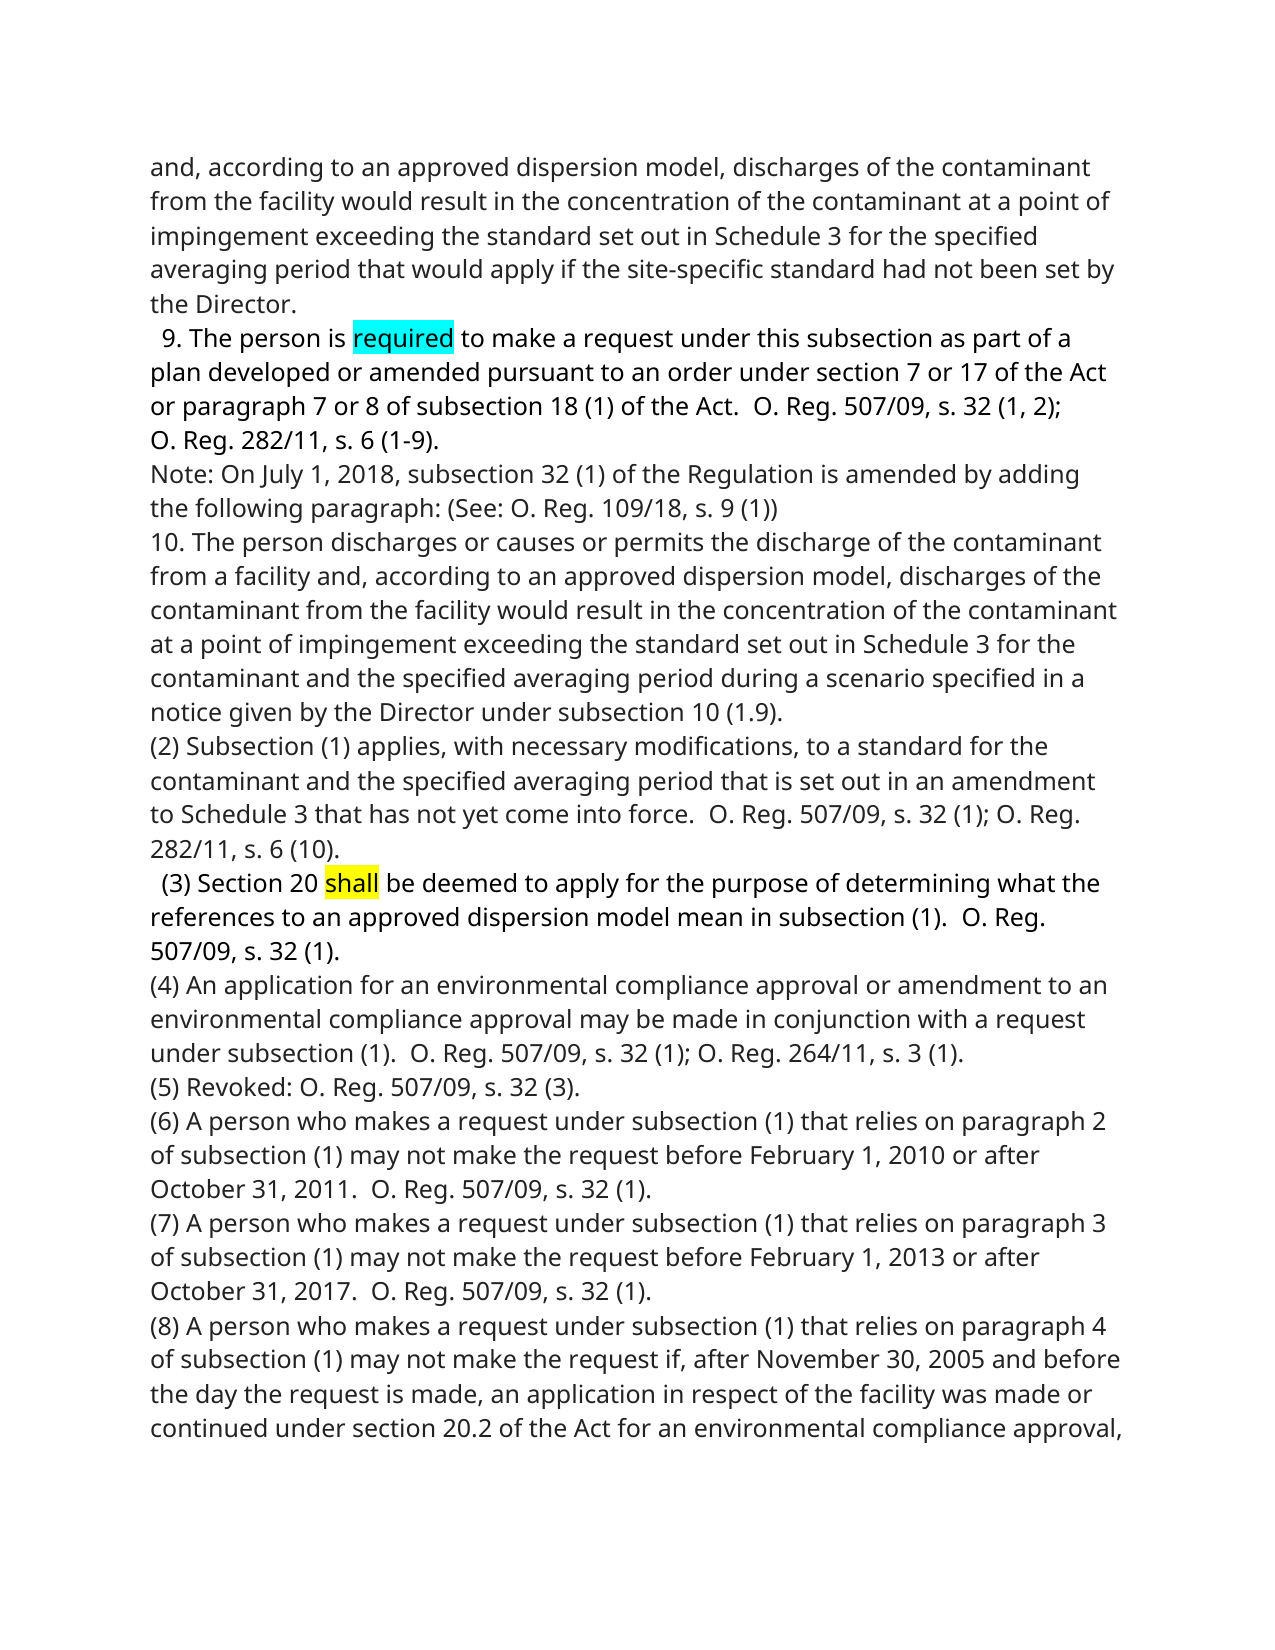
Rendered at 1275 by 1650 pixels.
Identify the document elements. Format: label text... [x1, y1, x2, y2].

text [150, 150, 1125, 320]
text (6) A person who makes a request under subsection (1) that relies on paragraph 2 of subsection (1) may not make the request before February 1, 2010 or after October 31, 2011. O. Reg. 507/09, s. 32 (1). [150, 1104, 1125, 1206]
text (3) Section 20 shall be deemed to apply for the purpose of determining what the references to an approved dispersion model mean in subsection (1). O. Reg. 507/09, s. 32 (1). [150, 865, 1125, 967]
text Note: On July 1, 2018, subsection 32 (1) of the Regulation is amended by adding the following paragraph: (See: O. Reg. 109/18, s. 9 (1)) [150, 457, 1125, 525]
text (2) Subsection (1) applies, with necessary modifications, to a standard for the contaminant and the specified averaging period that is set out in an amendment to Schedule 3 that has not yet come into force. O. Reg. 507/09, s. 32 (1); O. Reg. 282/11, s. 6 (10). [150, 729, 1125, 865]
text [150, 1308, 1125, 1444]
text 9. The person is required to make a request under this subsection as part of a plan developed or amended pursuant to an order under section 7 or 17 of the Act or paragraph 7 or 8 of subsection 18 (1) of the Act. O. Reg. 507/09, s. 32 (1, 2); O. Reg. 282/11, s. 6 (1-9). [150, 320, 1125, 457]
text 10. The person discharges or causes or permits the discharge of the contaminant from a facility and, according to an approved dispersion model, discharges of the contaminant from the facility would result in the concentration of the contaminant at a point of impingement exceeding the standard set out in Schedule 3 for the contaminant and the specified averaging period during a scenario specified in a notice given by the Director under subsection 10 (1.9). [150, 525, 1125, 729]
text (5) Revoked: O. Reg. 507/09, s. 32 (3). [150, 1070, 1125, 1104]
text (7) A person who makes a request under subsection (1) that relies on paragraph 3 of subsection (1) may not make the request before February 1, 2013 or after October 31, 2017. O. Reg. 507/09, s. 32 (1). [150, 1206, 1125, 1308]
text (4) An application for an environmental compliance approval or amendment to an environmental compliance approval may be made in conjunction with a request under subsection (1). O. Reg. 507/09, s. 32 (1); O. Reg. 264/11, s. 3 (1). [150, 967, 1125, 1070]
